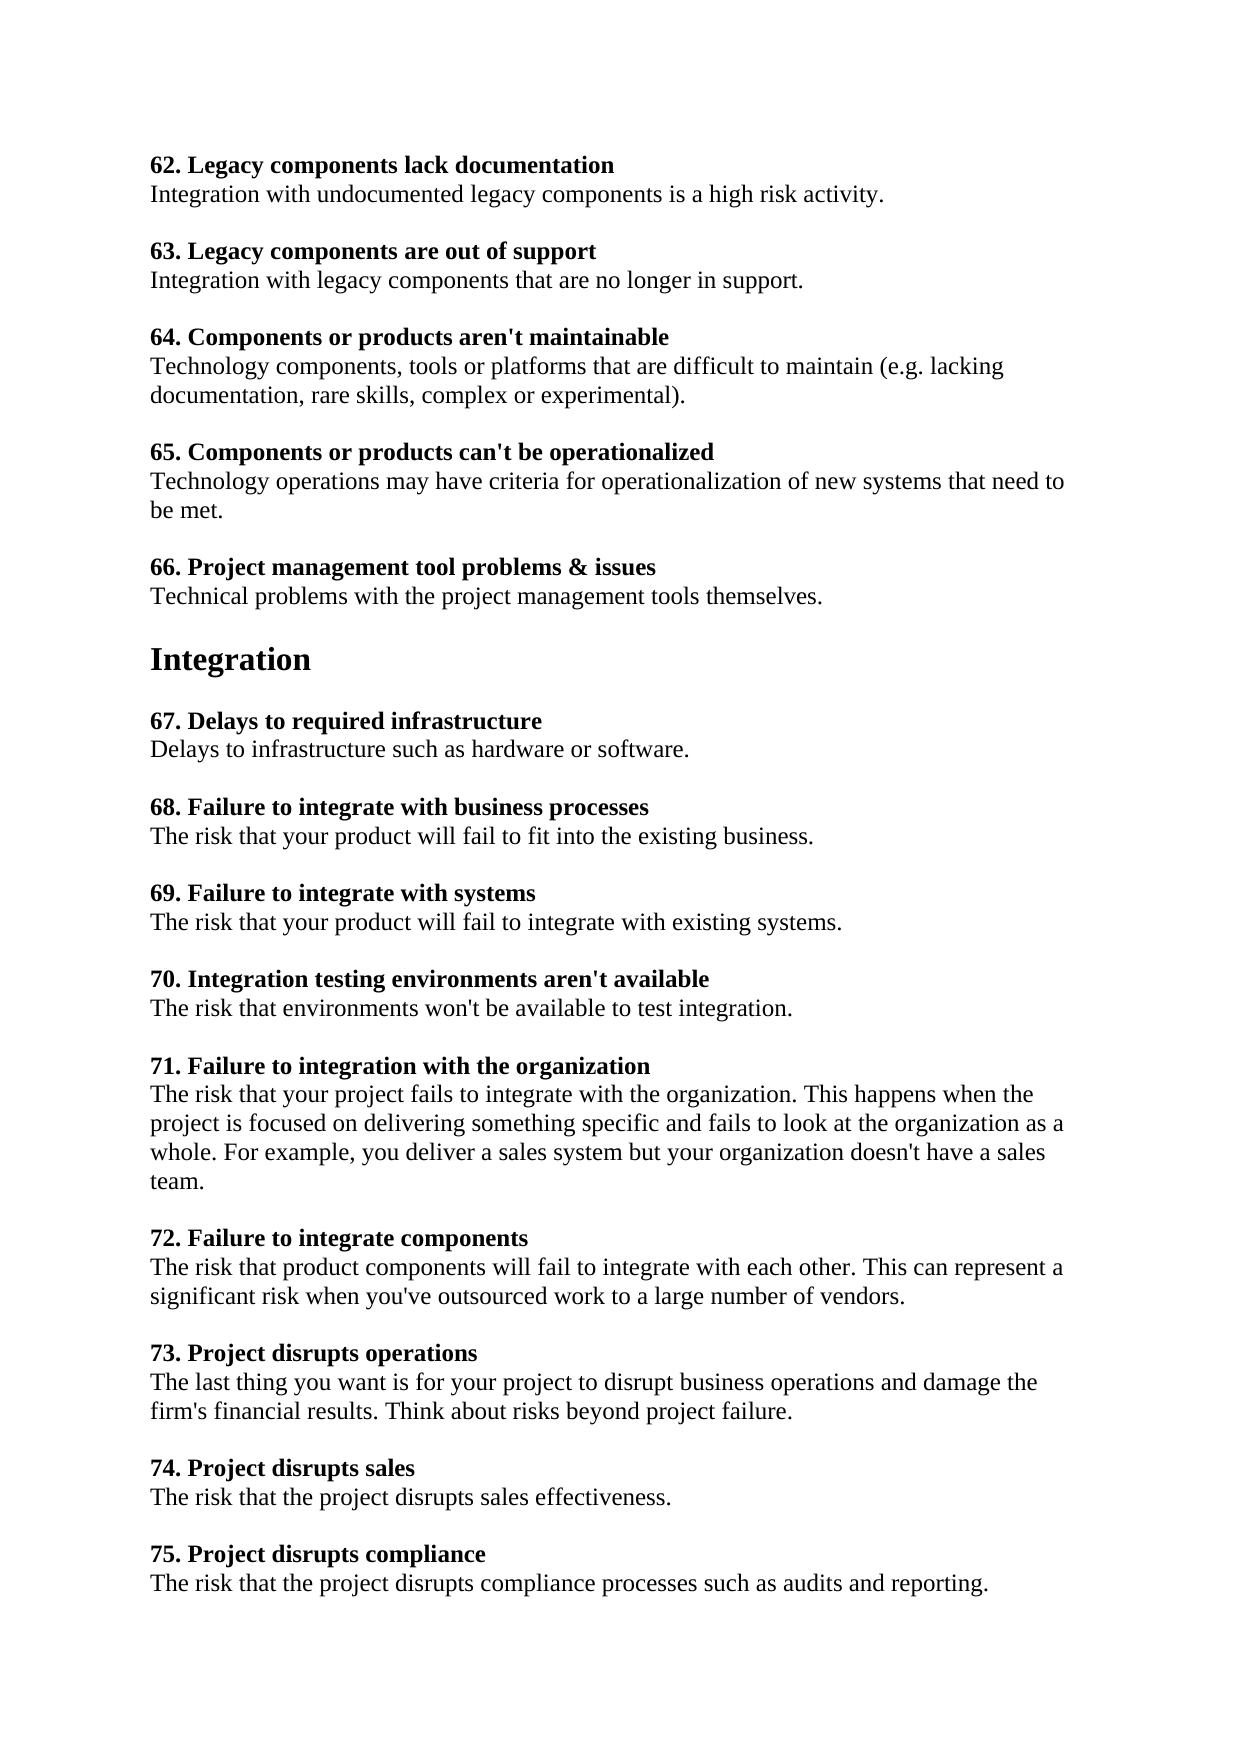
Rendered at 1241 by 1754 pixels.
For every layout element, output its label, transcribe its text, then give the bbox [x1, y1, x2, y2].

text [150, 150, 1090, 610]
text Integration 67. Delays to required infrastructure Delays to infrastructure such as hardware or software. 68. Failure to integrate with business processes The risk that your product will fail to fit into the existing business. 69. Failure to integrate with systems The risk that your product will fail to integrate with existing systems. 70. Integration testing environments aren't available The risk that environments won't be available to test integration. 71. Failure to integration with the organization The risk that your project fails to integrate with the organization. This happens when the project is focused on delivering something specific and fails to look at the organization as a whole. For example, you deliver a sales system but your organization doesn't have a sales team. 72. Failure to integrate components The risk that product components will fail to integrate with each other. This can represent a significant risk when you've outsourced work to a large number of vendors. 73. Project disrupts operations The last thing you want is for your project to disrupt business operations and damage the firm's financial results. Think about risks beyond project failure. 74. Project disrupts sales The risk that the project disrupts sales effectiveness. 75. Project disrupts compliance The risk that the project disrupts compliance processes such as audits and reporting. [150, 639, 1090, 1597]
